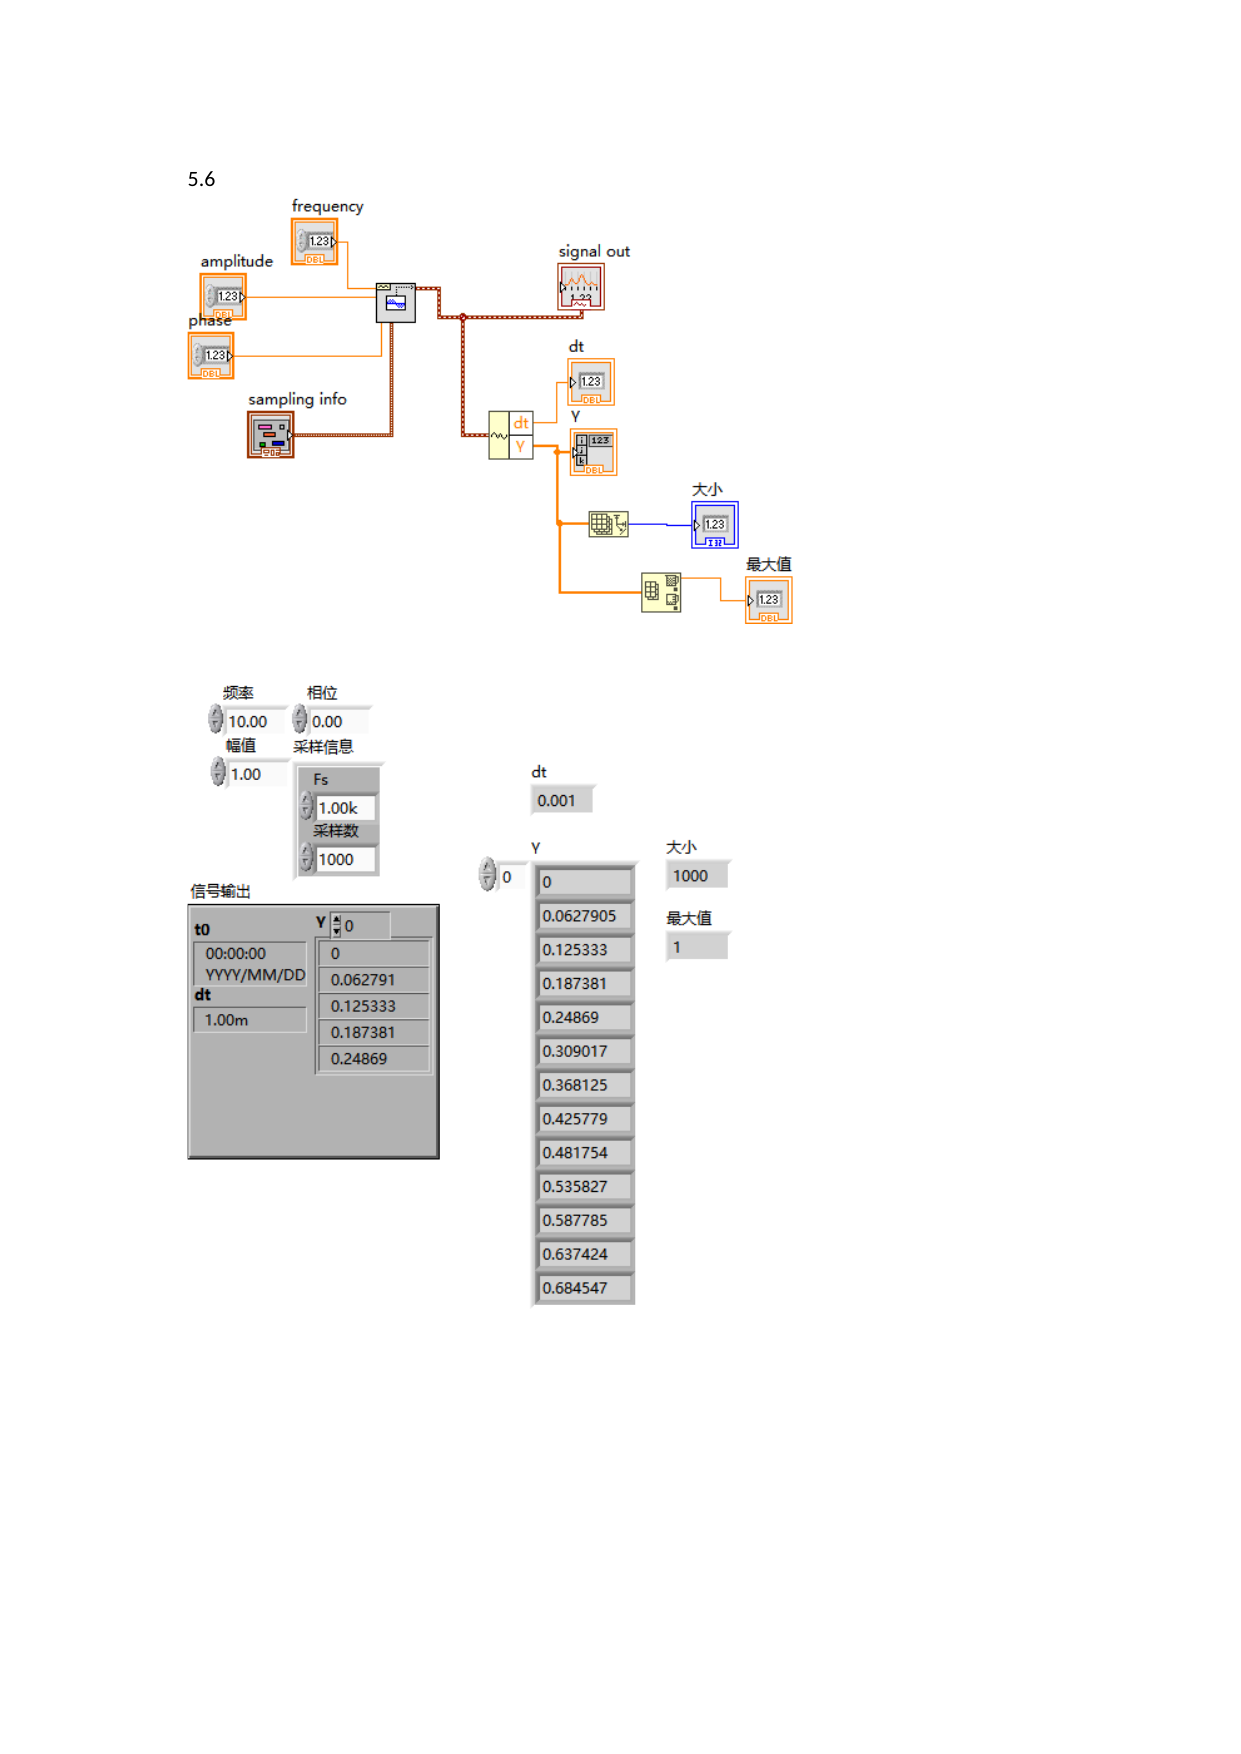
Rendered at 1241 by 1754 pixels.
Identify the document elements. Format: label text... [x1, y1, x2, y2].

picture [187, 194, 794, 624]
picture [187, 682, 733, 1310]
text 5.6 [187, 162, 1053, 194]
